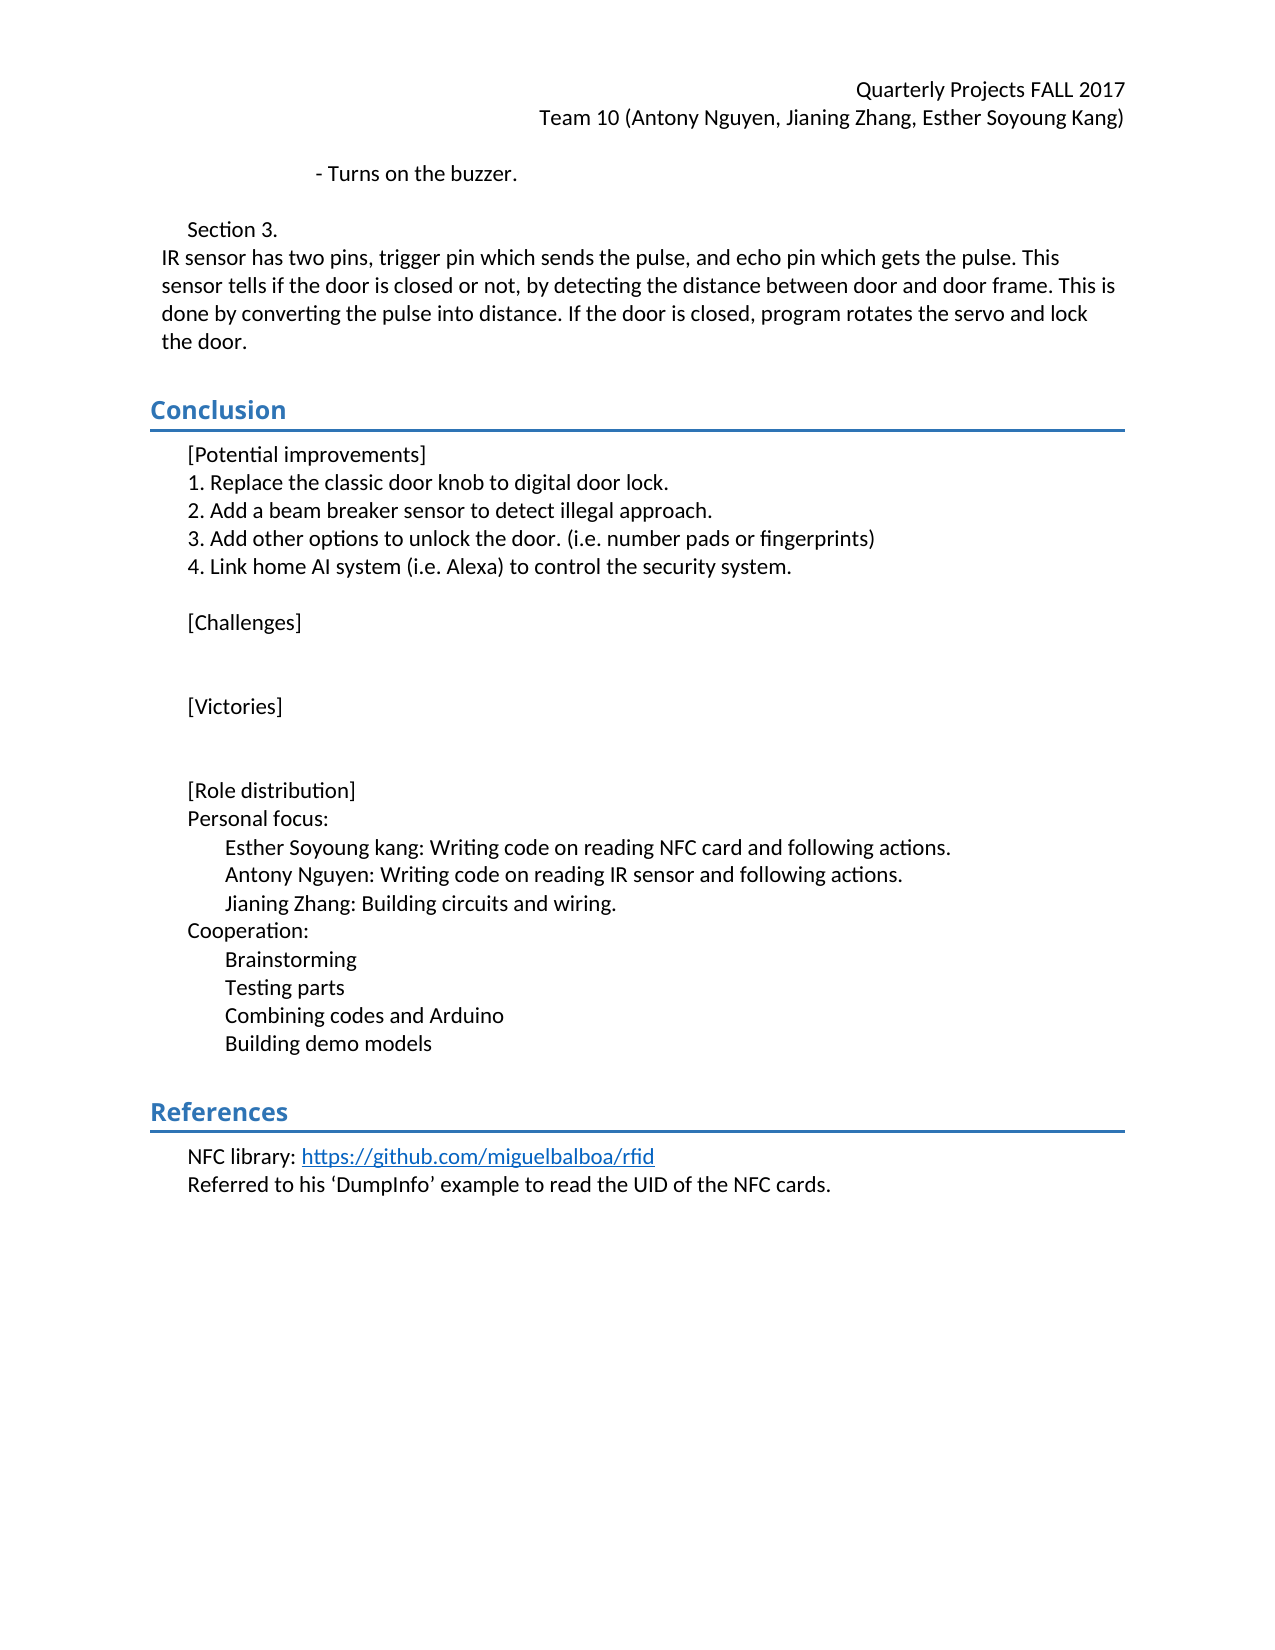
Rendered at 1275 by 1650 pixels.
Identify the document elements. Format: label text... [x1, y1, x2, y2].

text 2. Add a beam breaker sensor to detect illegal approach. [150, 496, 1125, 524]
text [Role distribution] [150, 777, 1125, 804]
text 3. Add other options to unlock the door. (i.e. number pads or fingerprints) [150, 524, 1125, 552]
subtitle Conclusion [150, 393, 1125, 429]
text Section 3. [161, 215, 1125, 243]
text Testing parts [150, 973, 1125, 1001]
subtitle References [150, 1094, 1125, 1130]
text Esther Soyoung kang: Writing code on reading NFC card and following actions. [150, 833, 1125, 861]
text [Challenges] [150, 608, 1125, 636]
text Jianing Zhang: Building circuits and wiring. [150, 889, 1125, 917]
text 4. Link home AI system (i.e. Alexa) to control the security system. [150, 552, 1125, 580]
text Referred to his ‘DumpInfo’ example to read the UID of the NFC cards. [150, 1170, 1125, 1198]
text NFC library: https://github.com/miguelbalboa/rfid [150, 1142, 1125, 1170]
text [Victories] [150, 692, 1125, 721]
text IR sensor has two pins, trigger pin which sends the pulse, and echo pin which gets the pulse. This sensor tells if the door is closed or not, by detecting the distance between door and door frame. This is done by converting the pulse into distance. If the door is closed, program rotates the servo and lock the door. [161, 243, 1125, 355]
text [Potential improvements] [150, 440, 1125, 468]
text Building demo models [150, 1029, 1125, 1057]
text 1. Replace the classic door knob to digital door lock. [150, 468, 1125, 496]
text Brainstorming [150, 945, 1125, 973]
text Antony Nguyen: Writing code on reading IR sensor and following actions. [150, 861, 1125, 889]
text Cooperation: [150, 917, 1125, 945]
text - Turns on the buzzer. [161, 159, 1125, 187]
text Combining codes and Arduino [150, 1001, 1125, 1029]
text Personal focus: [150, 804, 1125, 833]
